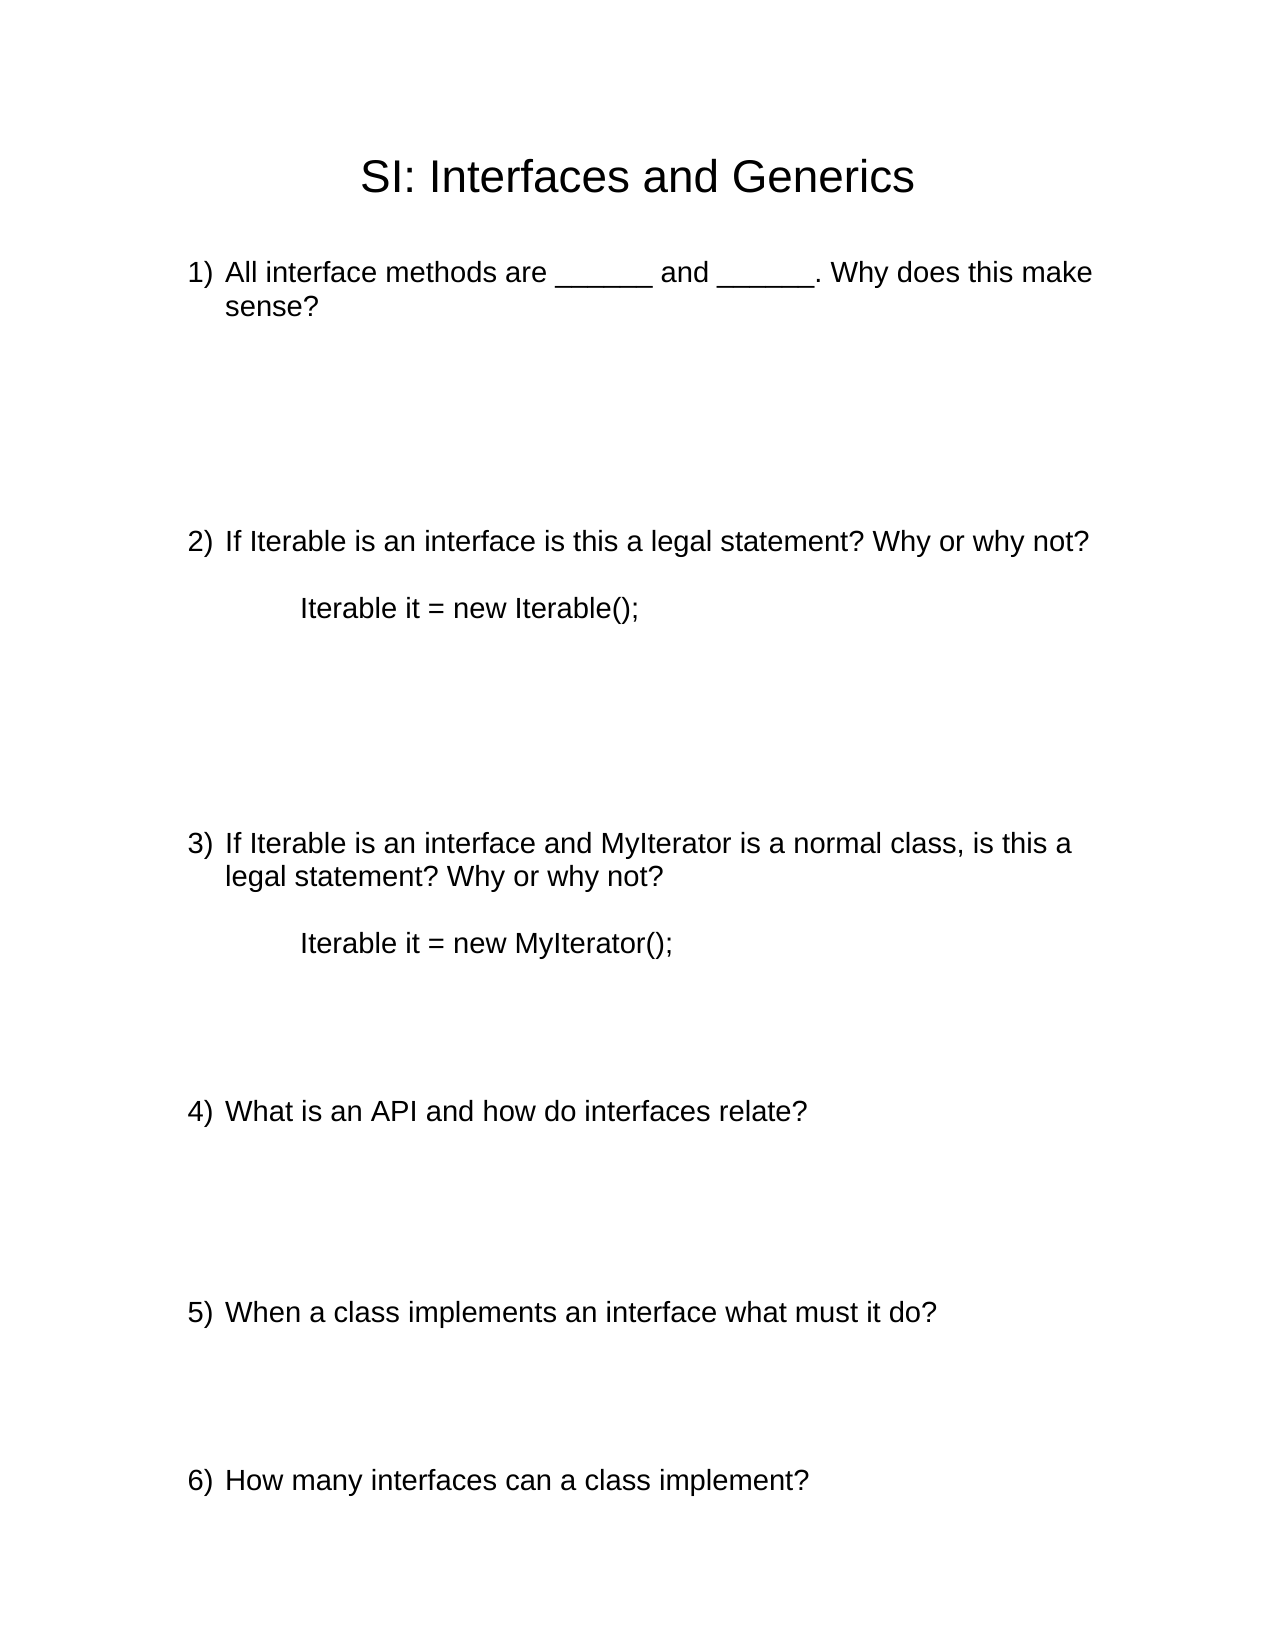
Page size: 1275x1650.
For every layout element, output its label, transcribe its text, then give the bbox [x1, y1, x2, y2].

list All interface methods are ______ and ______. Why does this make sense? [187, 255, 1125, 322]
list If Iterable is an interface is this a legal statement? Why or why not? [187, 524, 1125, 557]
text Iterable it = new Iterable(); [300, 591, 1125, 624]
text SI: Interfaces and Generics [150, 150, 1125, 203]
text Iterable it = new MyIterator(); [300, 926, 1125, 960]
list If Iterable is an interface and MyIterator is a normal class, is this a legal statement? Why or why not? [187, 826, 1125, 893]
list How many interfaces can a class implement? [187, 1463, 1125, 1496]
list What is an API and how do interfaces relate? [187, 1094, 1125, 1127]
list When a class implements an interface what must it do? [187, 1295, 1125, 1329]
